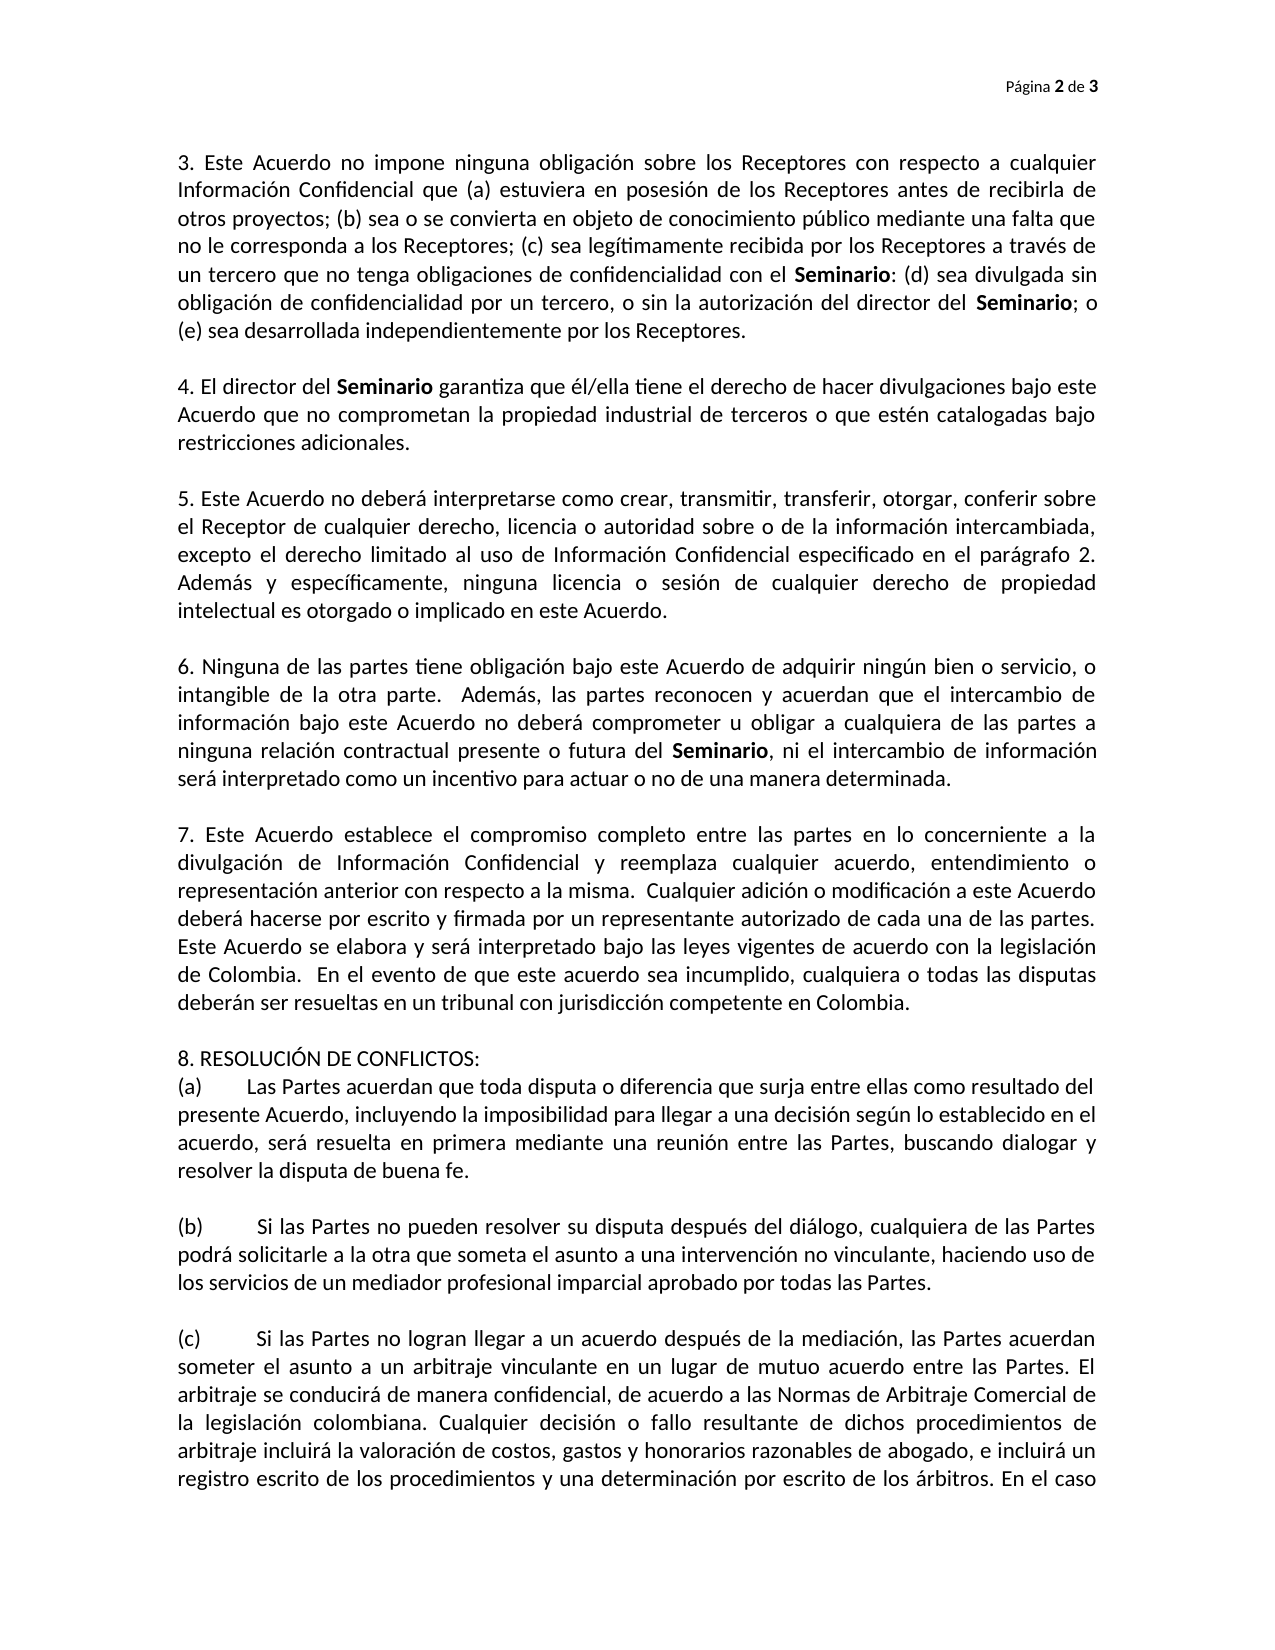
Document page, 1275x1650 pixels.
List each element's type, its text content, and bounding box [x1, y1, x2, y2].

text 7. Este Acuerdo establece el compromiso completo entre las partes en lo concerniente a la divulgación de Información Confidencial y reemplaza cualquier acuerdo, entendimiento o representación anterior con respecto a la misma. Cualquier adición o modificación a este Acuerdo deberá hacerse por escrito y firmada por un representante autorizado de cada una de las partes. Este Acuerdo se elabora y será interpretado bajo las leyes vigentes de acuerdo con la legislación de Colombia. En el evento de que este acuerdo sea incumplido, cualquiera o todas las disputas deberán ser resueltas en un tribunal con jurisdicción competente en Colombia. [177, 820, 1098, 1016]
text 6. Ninguna de las partes tiene obligación bajo este Acuerdo de adquirir ningún bien o servicio, o intangible de la otra parte. Además, las partes reconocen y acuerdan que el intercambio de información bajo este Acuerdo no deberá comprometer u obligar a cualquiera de las partes a ninguna relación contractual presente o futura del Seminario, ni el intercambio de información será interpretado como un incentivo para actuar o no de una manera determinada. [177, 652, 1098, 792]
text (a) Las Partes acuerdan que toda disputa o diferencia que surja entre ellas como resultado del presente Acuerdo, incluyendo la imposibilidad para llegar a una decisión según lo establecido en el acuerdo, será resuelta en primera mediante una reunión entre las Partes, buscando dialogar y resolver la disputa de buena fe. [177, 1072, 1098, 1184]
text 5. Este Acuerdo no deberá interpretarse como crear, transmitir, transferir, otorgar, conferir sobre el Receptor de cualquier derecho, licencia o autoridad sobre o de la información intercambiada, excepto el derecho limitado al uso de Información Confidencial especificado en el parágrafo 2. Además y específicamente, ninguna licencia o sesión de cualquier derecho de propiedad intelectual es otorgado o implicado en este Acuerdo. [177, 484, 1098, 624]
text 4. El director del Seminario garantiza que él/ella tiene el derecho de hacer divulgaciones bajo este Acuerdo que no comprometan la propiedad industrial de terceros o que estén catalogadas bajo restricciones adicionales. [177, 372, 1098, 456]
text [177, 1324, 1098, 1493]
text 8. RESOLUCIÓN DE CONFLICTOS: [177, 1044, 1098, 1072]
text 3. Este Acuerdo no impone ninguna obligación sobre los Receptores con respecto a cualquier Información Confidencial que (a) estuviera en posesión de los Receptores antes de recibirla de otros proyectos; (b) sea o se convierta en objeto de conocimiento público mediante una falta que no le corresponda a los Receptores; (c) sea legítimamente recibida por los Receptores a través de un tercero que no tenga obligaciones de confidencialidad con el Seminario: (d) sea divulgada sin obligación de confidencialidad por un tercero, o sin la autorización del director del Seminario; o (e) sea desarrollada independientemente por los Receptores. [177, 148, 1098, 344]
text (b) Si las Partes no pueden resolver su disputa después del diálogo, cualquiera de las Partes podrá solicitarle a la otra que someta el asunto a una intervención no vinculante, haciendo uso de los servicios de un mediador profesional imparcial aprobado por todas las Partes. [177, 1212, 1098, 1296]
